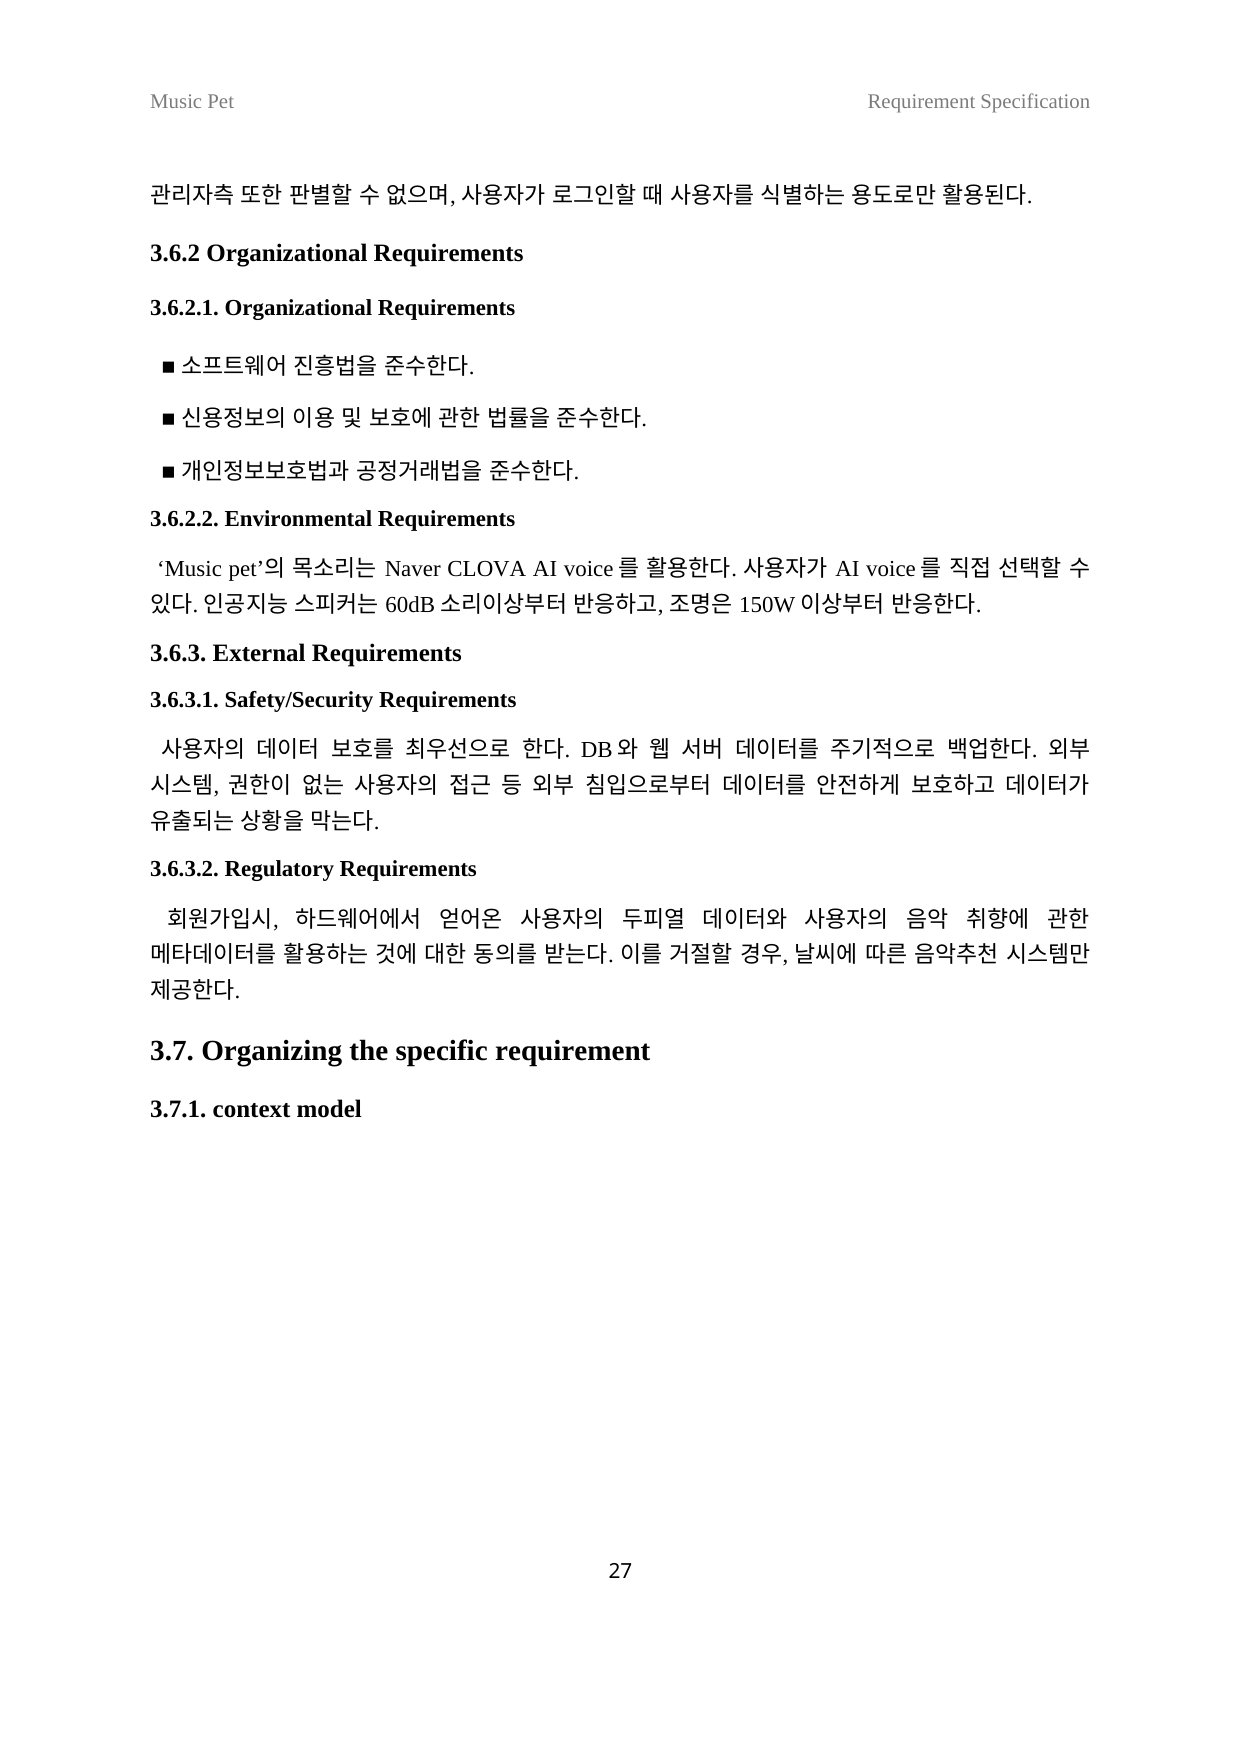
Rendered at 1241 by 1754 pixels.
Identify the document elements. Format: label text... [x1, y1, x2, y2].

text 3.7. Organizing the specific requirement [150, 1033, 1090, 1067]
text 회원가입시, 하드웨어에서 얻어온 사용자의 두피열 데이터와 사용자의 음악 취향에 관한 메타데이터를 활용하는 것에 대한 동의를 받는다. 이를 거절할 경우, 날씨에 따른 음악추천 시스템만 제공한다. [150, 901, 1090, 1005]
text 3.7.1. context model [150, 1094, 1090, 1123]
text ■ 신용정보의 이용 및 보호에 관한 법률을 준수한다. [150, 400, 1090, 433]
text 3.6.3.2. Regulatory Requirements [150, 855, 1090, 882]
text ■ 소프트웨어 진흥법을 준수한다. [150, 347, 1090, 381]
text 3.6.2.2. Environmental Requirements [150, 505, 1090, 531]
text 3.6.2 Organizational Requirements [150, 238, 1090, 267]
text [150, 177, 1090, 210]
text 3.6.2.1. Organizational Requirements [150, 294, 1090, 320]
text ‘Music pet’의 목소리는 Naver CLOVA AI voice를 활용한다. 사용자가 AI voice를 직접 선택할 수 있다. 인공지능 스피커는 60dB 소리이상부터 반응하고, 조명은 150W 이상부터 반응한다. [150, 550, 1090, 619]
text 사용자의 데이터 보호를 최우선으로 한다. DB와 웹 서버 데이터를 주기적으로 백업한다. 외부 시스템, 권한이 없는 사용자의 접근 등 외부 침입으로부터 데이터를 안전하게 보호하고 데이터가 유출되는 상황을 막는다. [150, 731, 1090, 836]
text 3.6.3. External Requirements [150, 638, 1090, 667]
text ■ 개인정보보호법과 공정거래법을 준수한다. [150, 452, 1090, 486]
text 3.6.3.1. Safety/Security Requirements [150, 686, 1090, 712]
